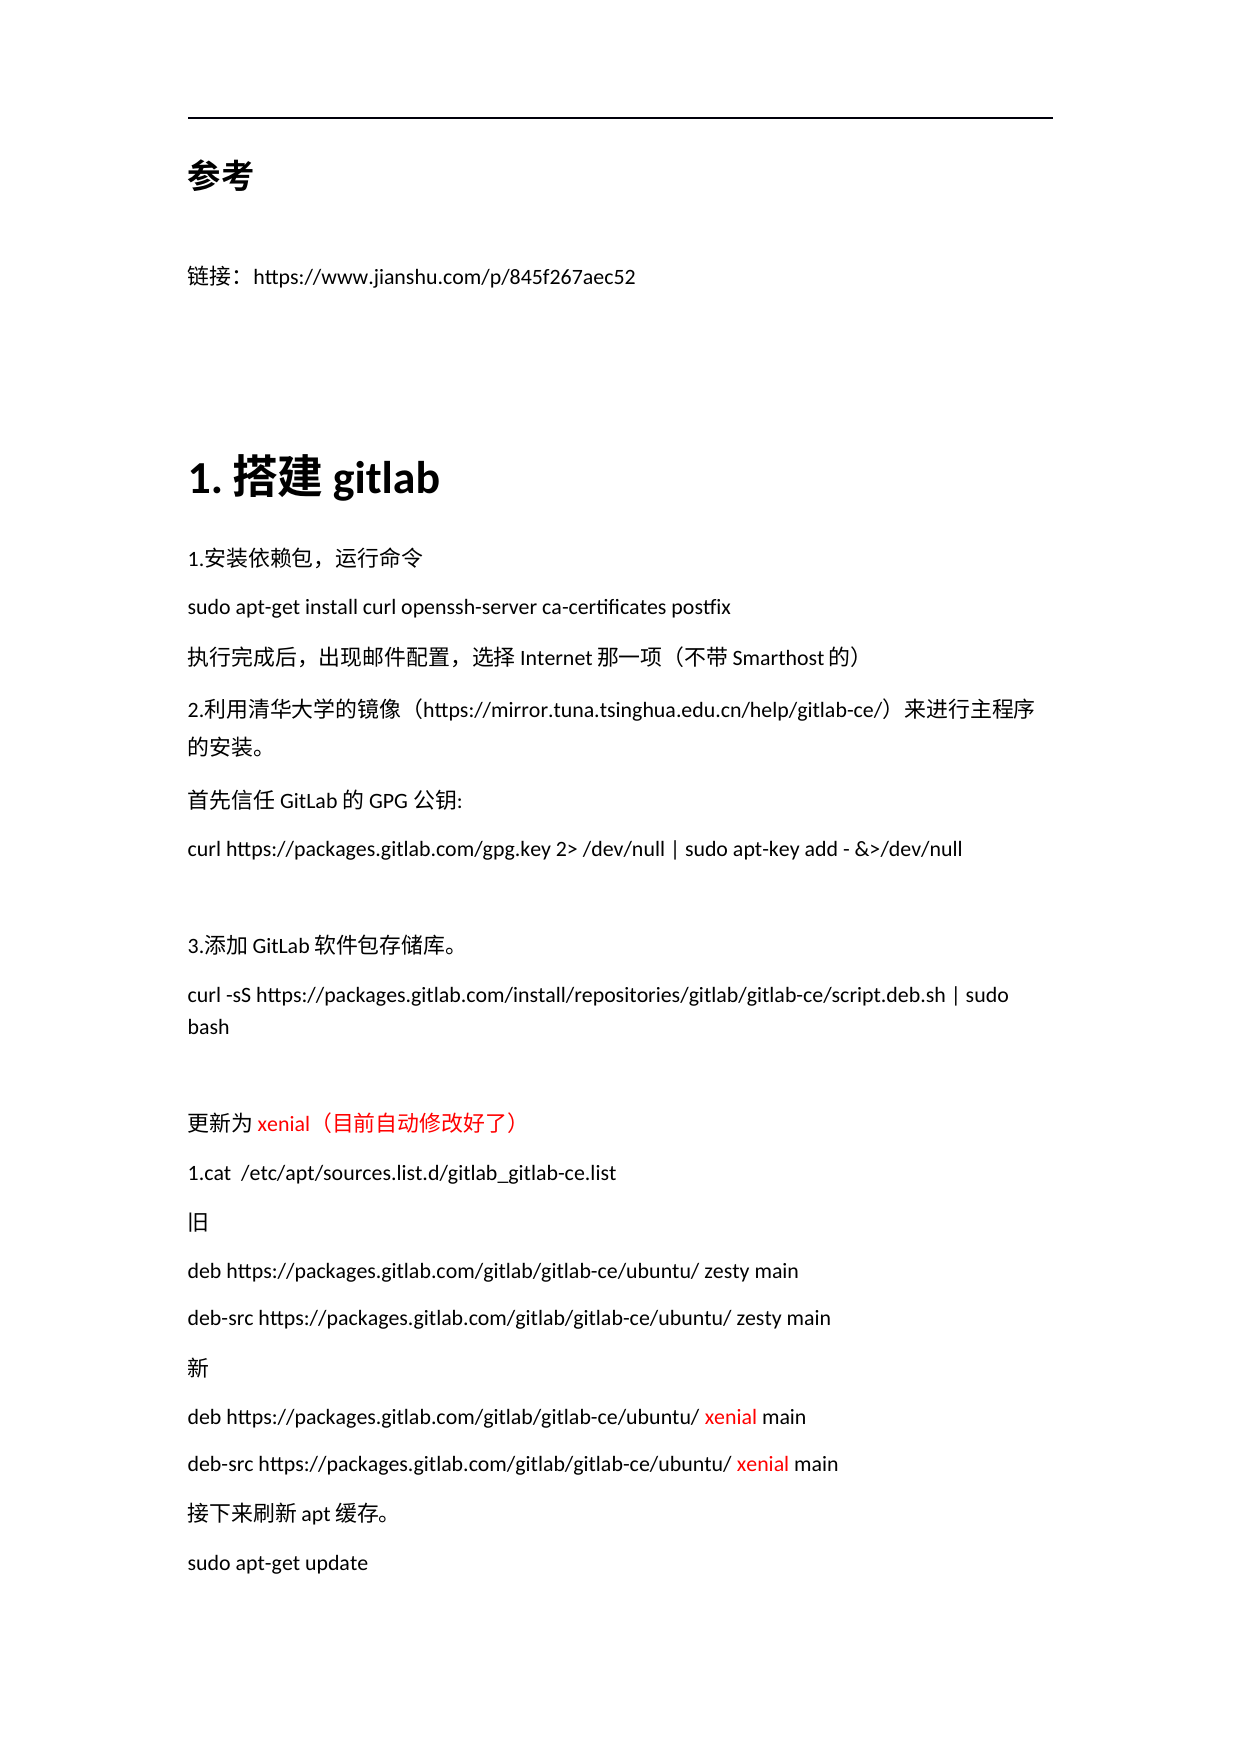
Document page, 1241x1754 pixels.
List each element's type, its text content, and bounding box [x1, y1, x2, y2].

text deb https://packages.gitlab.com/gitlab/gitlab-ce/ubuntu/ xenial main [187, 1403, 1053, 1430]
text 1.安装依赖包，运行命令 [187, 541, 1053, 573]
text curl -sS https://packages.gitlab.com/install/repositories/gitlab/gitlab-ce/script.deb.sh | sudo bash [187, 981, 1053, 1040]
text curl https://packages.gitlab.com/gpg.key 2> /dev/null | sudo apt-key add - &>/dev/null [187, 835, 1053, 862]
text 更新为xenial（目前自动修改好了） [187, 1106, 1053, 1138]
text sudo apt-get update [187, 1549, 1053, 1576]
text 链接：https://www.jianshu.com/p/845f267aec52 [187, 259, 1053, 317]
text 新 [187, 1351, 1053, 1382]
text 执行完成后，出现邮件配置，选择Internet那一项（不带Smarthost的） [187, 640, 1053, 672]
text 3.添加GitLab软件包存储库。 [187, 928, 1053, 960]
text 2.利用清华大学的镜像（https://mirror.tuna.tsinghua.edu.cn/help/gitlab-ce/）来进行主程序的安装。 [187, 692, 1053, 762]
text deb https://packages.gitlab.com/gitlab/gitlab-ce/ubuntu/ zesty main [187, 1258, 1053, 1284]
text 旧 [187, 1205, 1053, 1237]
text 首先信任 GitLab 的 GPG 公钥: [187, 783, 1053, 814]
text deb-src https://packages.gitlab.com/gitlab/gitlab-ce/ubuntu/ xenial main [187, 1450, 1053, 1477]
text deb-src https://packages.gitlab.com/gitlab/gitlab-ce/ubuntu/ zesty main [187, 1304, 1053, 1331]
text 接下来刷新apt缓存。 [187, 1496, 1053, 1528]
text 1.cat /etc/apt/sources.list.d/gitlab_gitlab-ce.list [187, 1159, 1053, 1185]
subtitle 搭建gitlab [187, 440, 1053, 507]
subtitle 参考 [187, 150, 1053, 198]
text sudo apt-get install curl openssh-server ca-certificates postfix [187, 593, 1053, 620]
